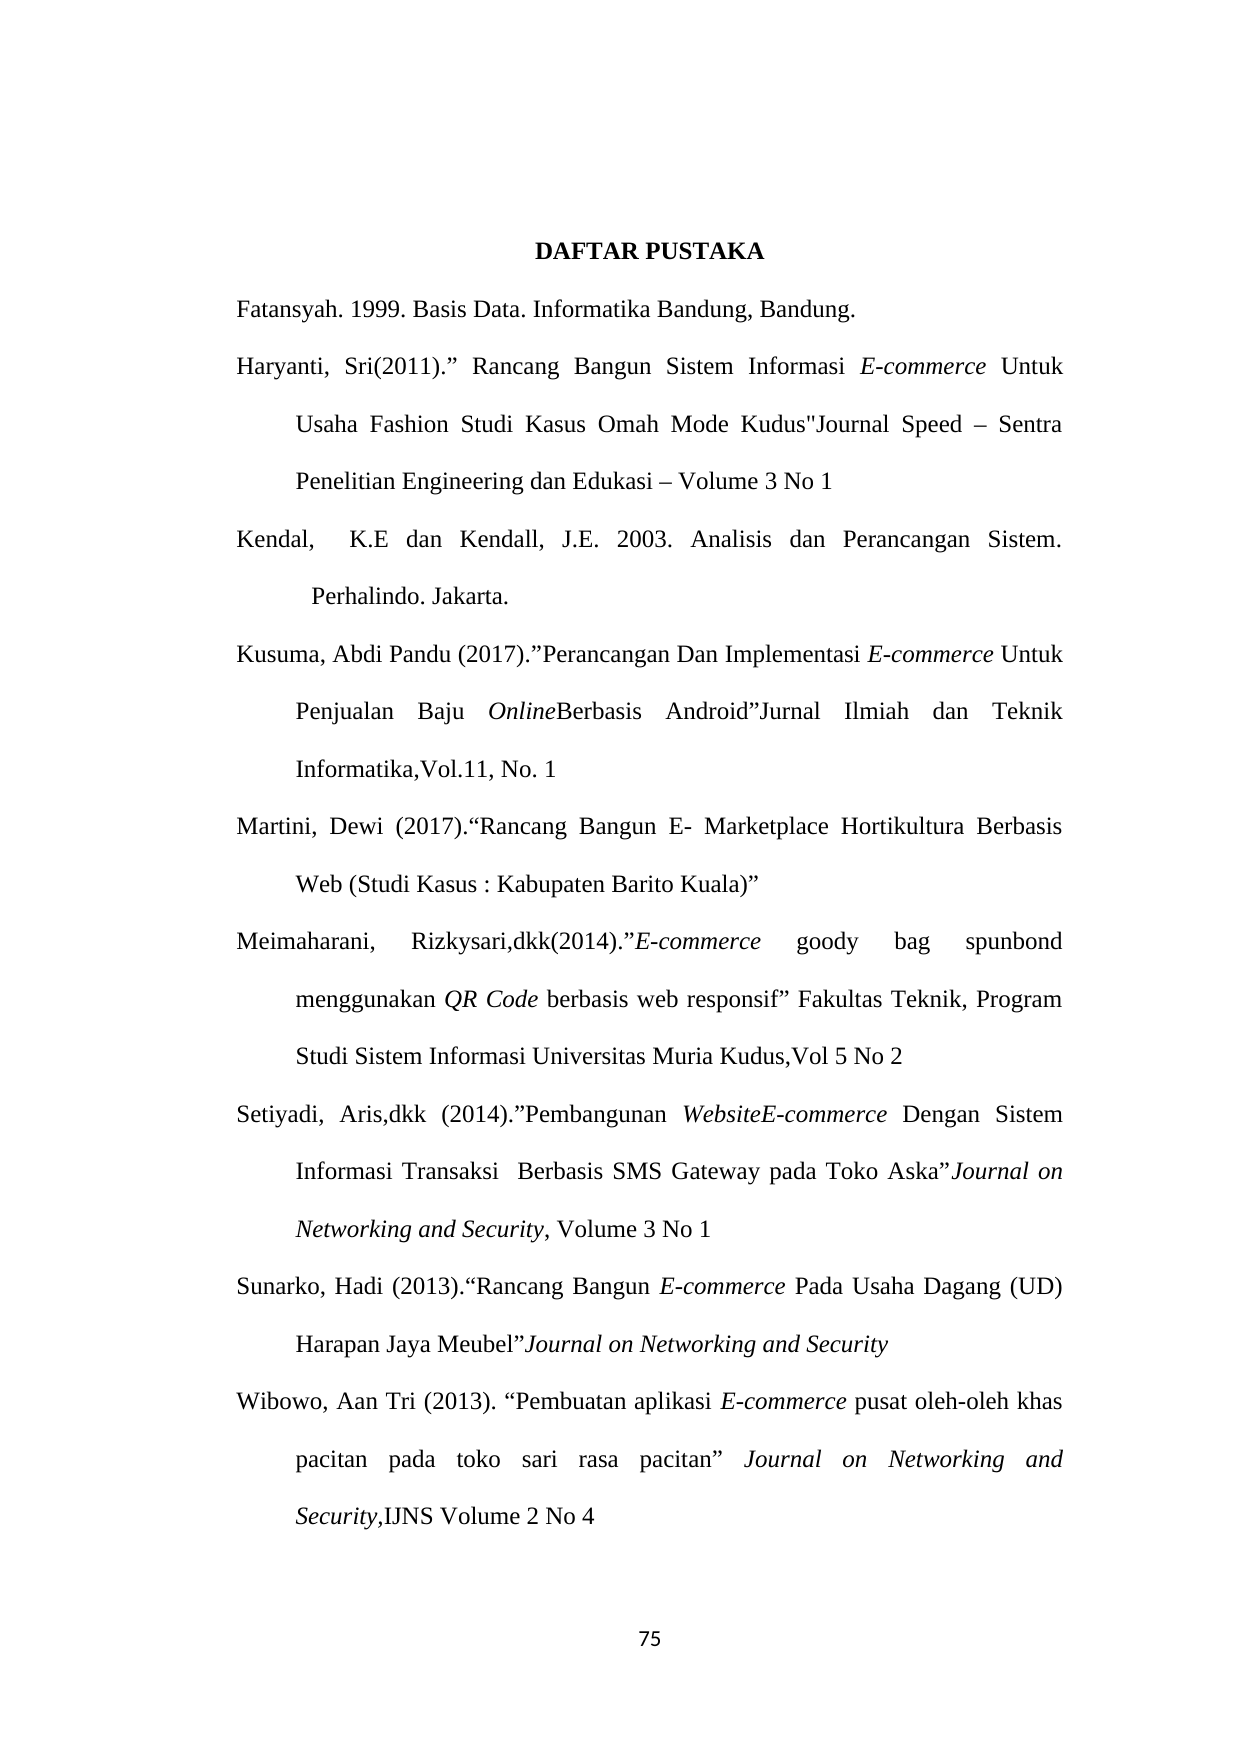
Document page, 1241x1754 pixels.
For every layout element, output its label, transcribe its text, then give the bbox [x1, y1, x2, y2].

subtitle DAFTAR PUSTAKA [236, 236, 1063, 265]
text Kusuma, Abdi Pandu (2017).”Perancangan Dan Implementasi E-commerce Untuk Penjualan Baju OnlineBerbasis Android”Jurnal Ilmiah dan Teknik Informatika,Vol.11, No. 1 [236, 639, 1063, 782]
text Wibowo, Aan Tri (2013). “Pembuatan aplikasi E-commerce pusat oleh-oleh khas pacitan pada toko sari rasa pacitan” Journal on Networking and Security,IJNS Volume 2 No 4 [236, 1386, 1063, 1530]
text Martini, Dewi (2017).“Rancang Bangun E- Marketplace Hortikultura Berbasis Web (Studi Kasus : Kabupaten Barito Kuala)” [236, 811, 1063, 897]
text Setiyadi, Aris,dkk (2014).”Pembangunan WebsiteE-commerce Dengan Sistem Informasi Transaksi Berbasis SMS Gateway pada Toko Aska”Journal on Networking and Security, Volume 3 No 1 [236, 1099, 1063, 1242]
text Fatansyah. 1999. Basis Data. Informatika Bandung, Bandung. [236, 294, 1063, 322]
text Kendal, K.E dan Kendall, J.E. 2003. Analisis dan Perancangan Sistem. Perhalindo. Jakarta. [236, 524, 1063, 610]
text Sunarko, Hadi (2013).“Rancang Bangun E-commerce Pada Usaha Dagang (UD) Harapan Jaya Meubel”Journal on Networking and Security [236, 1271, 1063, 1357]
text Haryanti, Sri(2011).” Rancang Bangun Sistem Informasi E-commerce Untuk Usaha Fashion Studi Kasus Omah Mode Kudus"Journal Speed – Sentra Penelitian Engineering dan Edukasi – Volume 3 No 1 [236, 351, 1063, 495]
text Meimaharani, Rizkysari,dkk(2014).”E-commerce goody bag spunbond menggunakan QR Code berbasis web responsif” Fakultas Teknik, Program Studi Sistem Informasi Universitas Muria Kudus,Vol 5 No 2 [236, 926, 1063, 1070]
